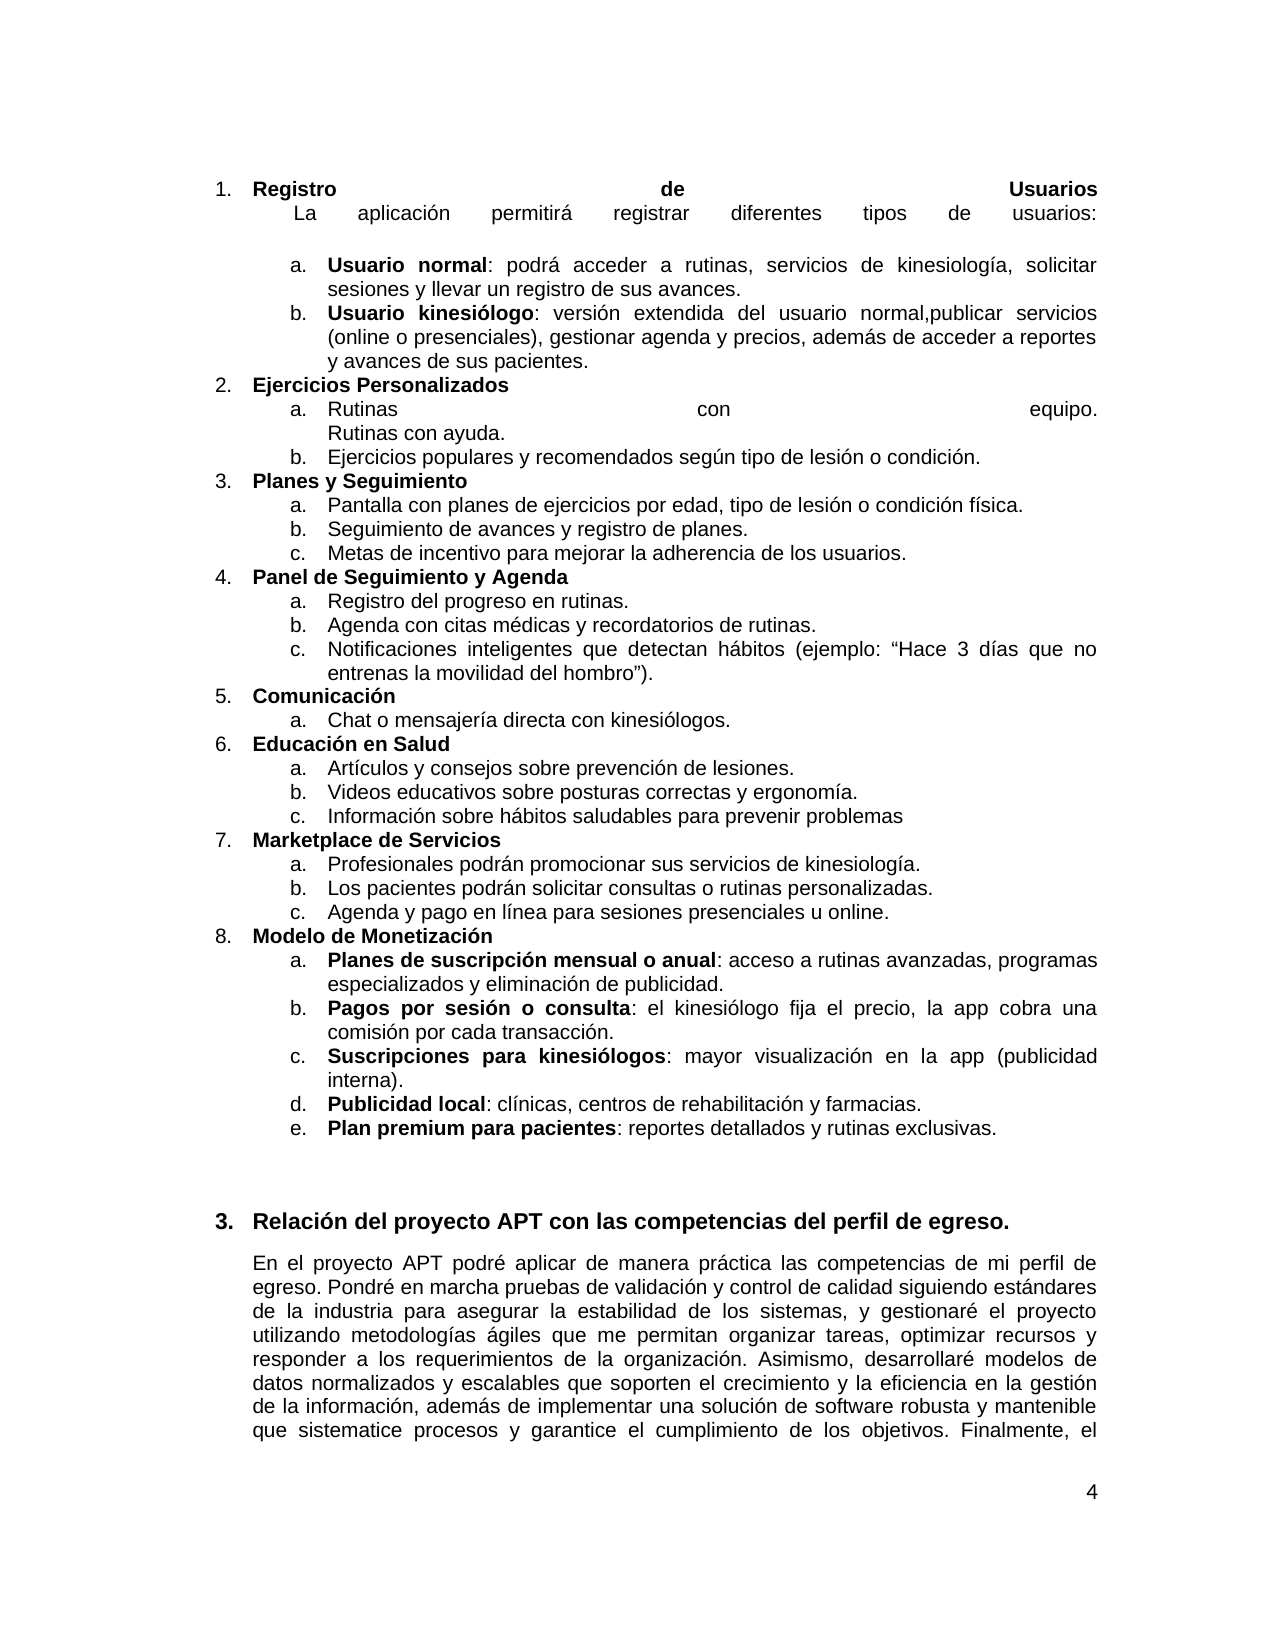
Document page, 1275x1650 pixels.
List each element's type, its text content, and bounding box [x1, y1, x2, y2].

list Agenda y pago en línea para sesiones presenciales u online. [290, 900, 1098, 924]
list Registro del progreso en rutinas. [290, 588, 1098, 612]
list Plan premium para pacientes: reportes detallados y rutinas exclusivas. [290, 1116, 1098, 1139]
list Modelo de Monetización [215, 924, 1098, 948]
list Marketplace de Servicios [215, 828, 1098, 852]
list Chat o mensajería directa con kinesiólogos. [290, 708, 1098, 732]
list Artículos y consejos sobre prevención de lesiones. [290, 756, 1098, 780]
list Pagos por sesión o consulta: el kinesiólogo fija el precio, la app cobra una comisión por cada transacción. [290, 996, 1098, 1044]
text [252, 1251, 1098, 1442]
list Rutinas con equipo. Rutinas con ayuda. [290, 397, 1098, 445]
list Pantalla con planes de ejercicios por edad, tipo de lesión o condición física. [290, 493, 1098, 517]
subtitle Relación del proyecto APT con las competencias del perfil de egreso. [215, 1208, 1098, 1234]
list Ejercicios populares y recomendados según tipo de lesión o condición. [290, 445, 1098, 469]
list Seguimiento de avances y registro de planes. [290, 517, 1098, 541]
list Los pacientes podrán solicitar consultas o rutinas personalizadas. [290, 876, 1098, 900]
list Comunicación [215, 684, 1098, 708]
list Ejercicios Personalizados [215, 373, 1098, 397]
list Registro de Usuarios La aplicación permitirá registrar diferentes tipos de usuarios: [215, 177, 1098, 253]
list Panel de Seguimiento y Agenda [215, 564, 1098, 588]
list Notificaciones inteligentes que detectan hábitos (ejemplo: “Hace 3 días que no entrenas la movilidad del hombro”). [290, 636, 1098, 684]
list Metas de incentivo para mejorar la adherencia de los usuarios. [290, 541, 1098, 564]
list Planes y Seguimiento [215, 469, 1098, 493]
list Videos educativos sobre posturas correctas y ergonomía. [290, 780, 1098, 804]
list Planes de suscripción mensual o anual: acceso a rutinas avanzadas, programas especializados y eliminación de publicidad. [290, 948, 1098, 996]
list Suscripciones para kinesiólogos: mayor visualización en la app (publicidad interna). [290, 1044, 1098, 1092]
list Agenda con citas médicas y recordatorios de rutinas. [290, 612, 1098, 636]
list Educación en Salud [215, 732, 1098, 756]
list Usuario kinesiólogo: versión extendida del usuario normal,publicar servicios (online o presenciales), gestionar agenda y precios, además de acceder a reportes y avances de sus pacientes. [290, 301, 1098, 373]
list Usuario normal: podrá acceder a rutinas, servicios de kinesiología, solicitar sesiones y llevar un registro de sus avances. [290, 253, 1098, 301]
list Información sobre hábitos saludables para prevenir problemas [290, 804, 1098, 828]
list Publicidad local: clínicas, centros de rehabilitación y farmacias. [290, 1092, 1098, 1116]
list Profesionales podrán promocionar sus servicios de kinesiología. [290, 852, 1098, 876]
